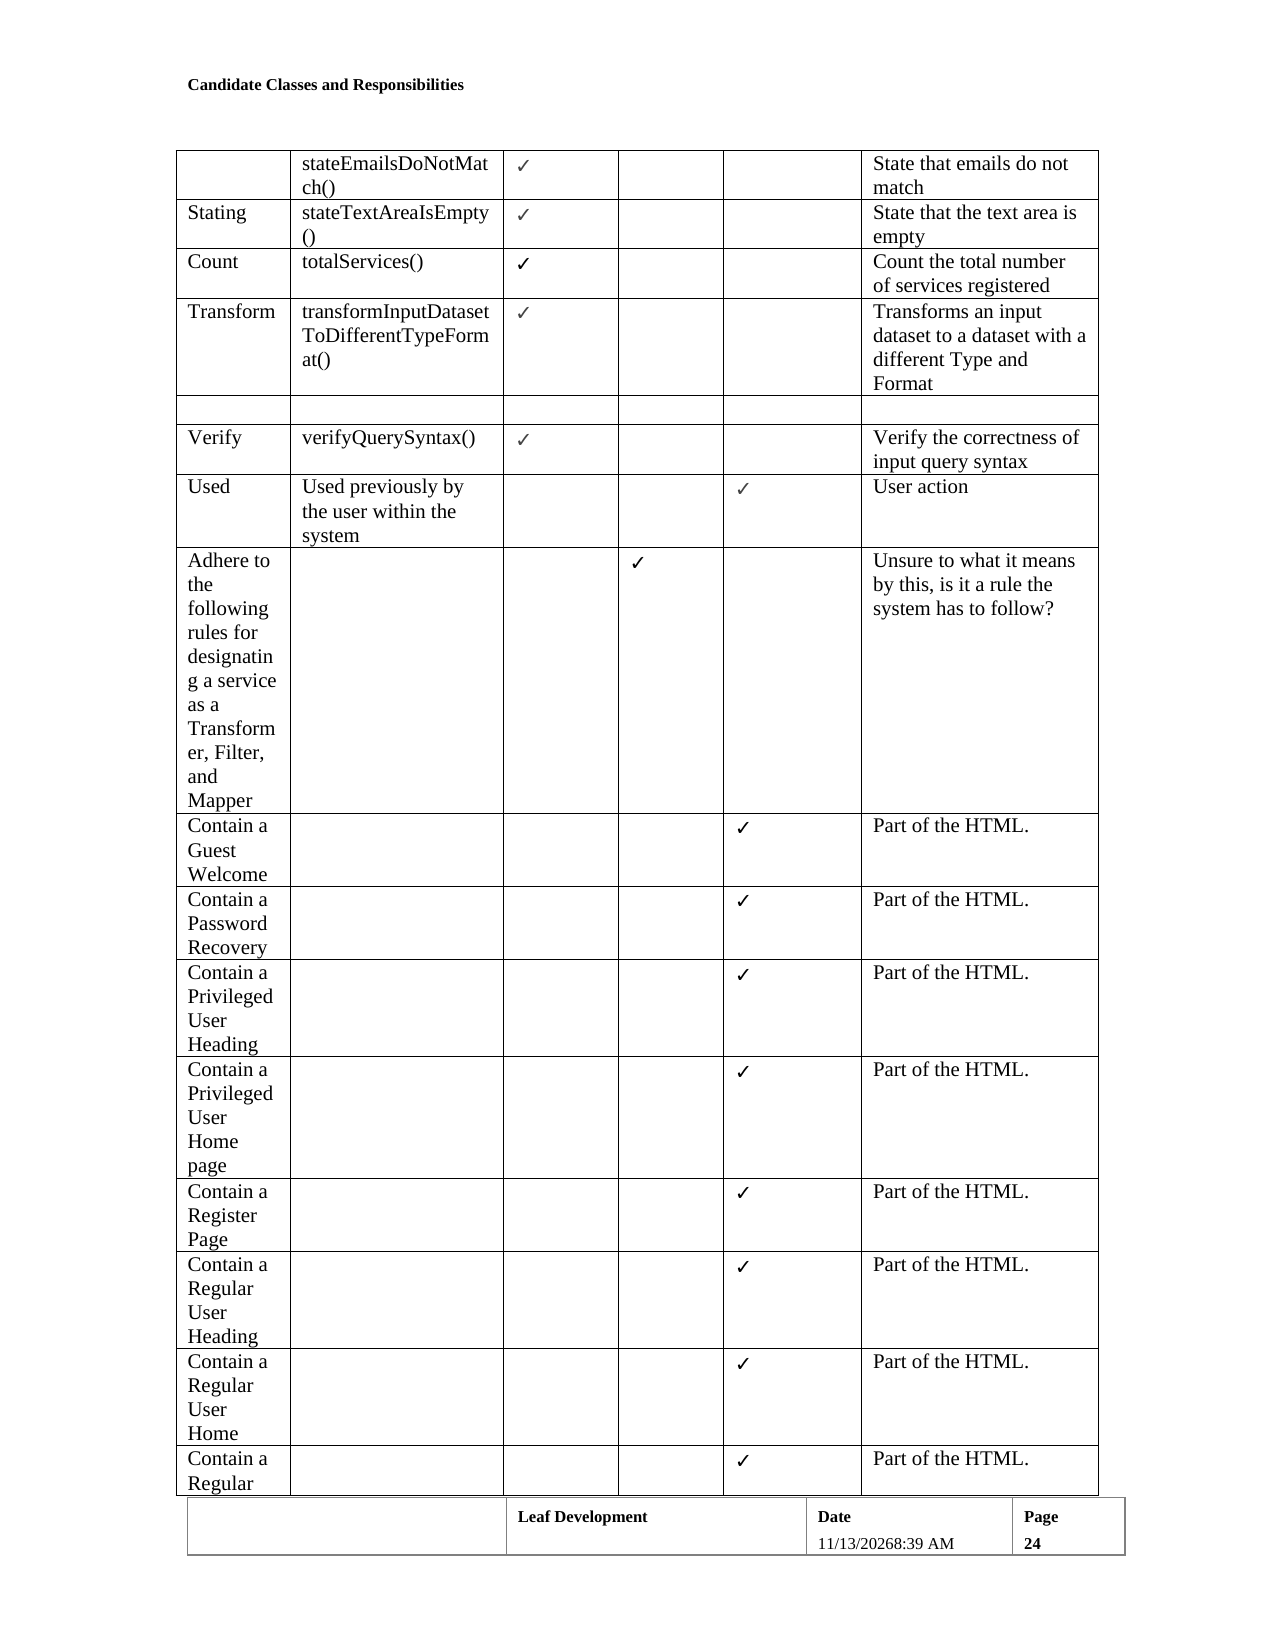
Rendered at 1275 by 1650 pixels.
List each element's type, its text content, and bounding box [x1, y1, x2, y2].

table_cell Used [177, 475, 290, 547]
table_cell Contain a Privileged User Home page [177, 1057, 290, 1177]
table_cell [504, 1179, 618, 1251]
table_cell [504, 814, 618, 886]
table_cell State that emails do not match [862, 151, 1098, 199]
table_cell [504, 396, 618, 424]
table_cell Part of the HTML. [862, 1252, 1098, 1348]
table_cell [291, 396, 503, 424]
table_cell totalServices() [291, 249, 503, 297]
table_cell [504, 960, 618, 1056]
table_cell [177, 396, 290, 424]
table_cell Transform [177, 299, 290, 395]
table_cell [291, 548, 503, 812]
table_cell Contain a Register Page [177, 1179, 290, 1251]
table_cell ✓ [504, 425, 618, 473]
table_cell [291, 1349, 503, 1445]
table_cell User action [862, 475, 1098, 547]
table_cell ✓ [724, 814, 861, 886]
table_cell stateEmailsDoNotMatch() [291, 151, 503, 199]
table_cell [504, 1349, 618, 1445]
table_cell ✓ [724, 475, 861, 547]
table_cell Contain a Password Recovery [177, 887, 290, 959]
table_cell State that the text area is empty [862, 200, 1098, 248]
table_cell [291, 814, 503, 886]
table_cell [291, 887, 503, 959]
table_cell [504, 1057, 618, 1177]
table_cell [724, 548, 861, 812]
table_cell [291, 1057, 503, 1177]
table_cell ✓ [724, 1349, 861, 1445]
table_cell [619, 151, 723, 199]
table_cell [504, 548, 618, 812]
table_cell Adhere to the following rules for designating a service as a Transformer, Filter, and Mapper [177, 548, 290, 812]
table_cell ✓ [724, 887, 861, 959]
table_cell Contain a Privileged User Heading [177, 960, 290, 1056]
table_cell [619, 475, 723, 547]
table_cell [619, 1446, 723, 1494]
table_cell verifyQuerySyntax() [291, 425, 503, 473]
table_cell [862, 396, 1098, 424]
table_cell [619, 396, 723, 424]
table_cell [291, 1179, 503, 1251]
table_cell ✓ [504, 249, 618, 297]
table_cell stateTextAreaIsEmpty() [291, 200, 503, 248]
table_cell Contain a Regular User Home [177, 1349, 290, 1445]
table_cell ✓ [504, 200, 618, 248]
table_cell Part of the HTML. [862, 887, 1098, 959]
table_cell Verify [177, 425, 290, 473]
table_cell [724, 200, 861, 248]
table_cell [504, 887, 618, 959]
table_cell Part of the HTML. [862, 1446, 1098, 1494]
table_cell [619, 1252, 723, 1348]
table_cell ✓ [724, 1446, 861, 1494]
table_cell Count the total number of services registered [862, 249, 1098, 297]
table_cell [619, 1179, 723, 1251]
table_cell [291, 1446, 503, 1494]
table_cell Verify the correctness of input query syntax [862, 425, 1098, 473]
table_cell Count [177, 249, 290, 297]
table_cell [504, 1252, 618, 1348]
table_cell [724, 396, 861, 424]
table_cell [724, 249, 861, 297]
table_cell [504, 475, 618, 547]
table_cell transformInputDatasetToDifferentTypeFormat() [291, 299, 503, 395]
table_cell [504, 1446, 618, 1494]
table_cell ✓ [724, 1252, 861, 1348]
table_cell ✓ [619, 548, 723, 812]
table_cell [177, 1446, 290, 1494]
table_cell Part of the HTML. [862, 1349, 1098, 1445]
table_cell [177, 151, 290, 199]
table_cell ✓ [504, 299, 618, 395]
table_cell [619, 1057, 723, 1177]
table_cell Transforms an input dataset to a dataset with a different Type and Format [862, 299, 1098, 395]
table_cell [619, 814, 723, 886]
table_cell Contain a Guest Welcome [177, 814, 290, 886]
table_cell ✓ [724, 1057, 861, 1177]
table_cell ✓ [504, 151, 618, 199]
table_cell [619, 425, 723, 473]
table_cell [619, 299, 723, 395]
table_cell [291, 960, 503, 1056]
table_cell Unsure to what it means by this, is it a rule the system has to follow? [862, 548, 1098, 812]
table_cell Part of the HTML. [862, 814, 1098, 886]
table_cell Part of the HTML. [862, 1057, 1098, 1177]
table_cell [619, 960, 723, 1056]
table_cell [619, 200, 723, 248]
table_cell Stating [177, 200, 290, 248]
table_cell [619, 249, 723, 297]
table_cell [619, 887, 723, 959]
table_cell [724, 425, 861, 473]
table_cell Contain a Regular User Heading [177, 1252, 290, 1348]
table_cell [724, 151, 861, 199]
table_cell [724, 299, 861, 395]
table_cell [291, 1252, 503, 1348]
table_cell Part of the HTML. [862, 1179, 1098, 1251]
table_cell [619, 1349, 723, 1445]
table_cell ✓ [724, 960, 861, 1056]
table_cell Part of the HTML. [862, 960, 1098, 1056]
table_cell Used previously by the user within the system [291, 475, 503, 547]
table_cell ✓ [724, 1179, 861, 1251]
